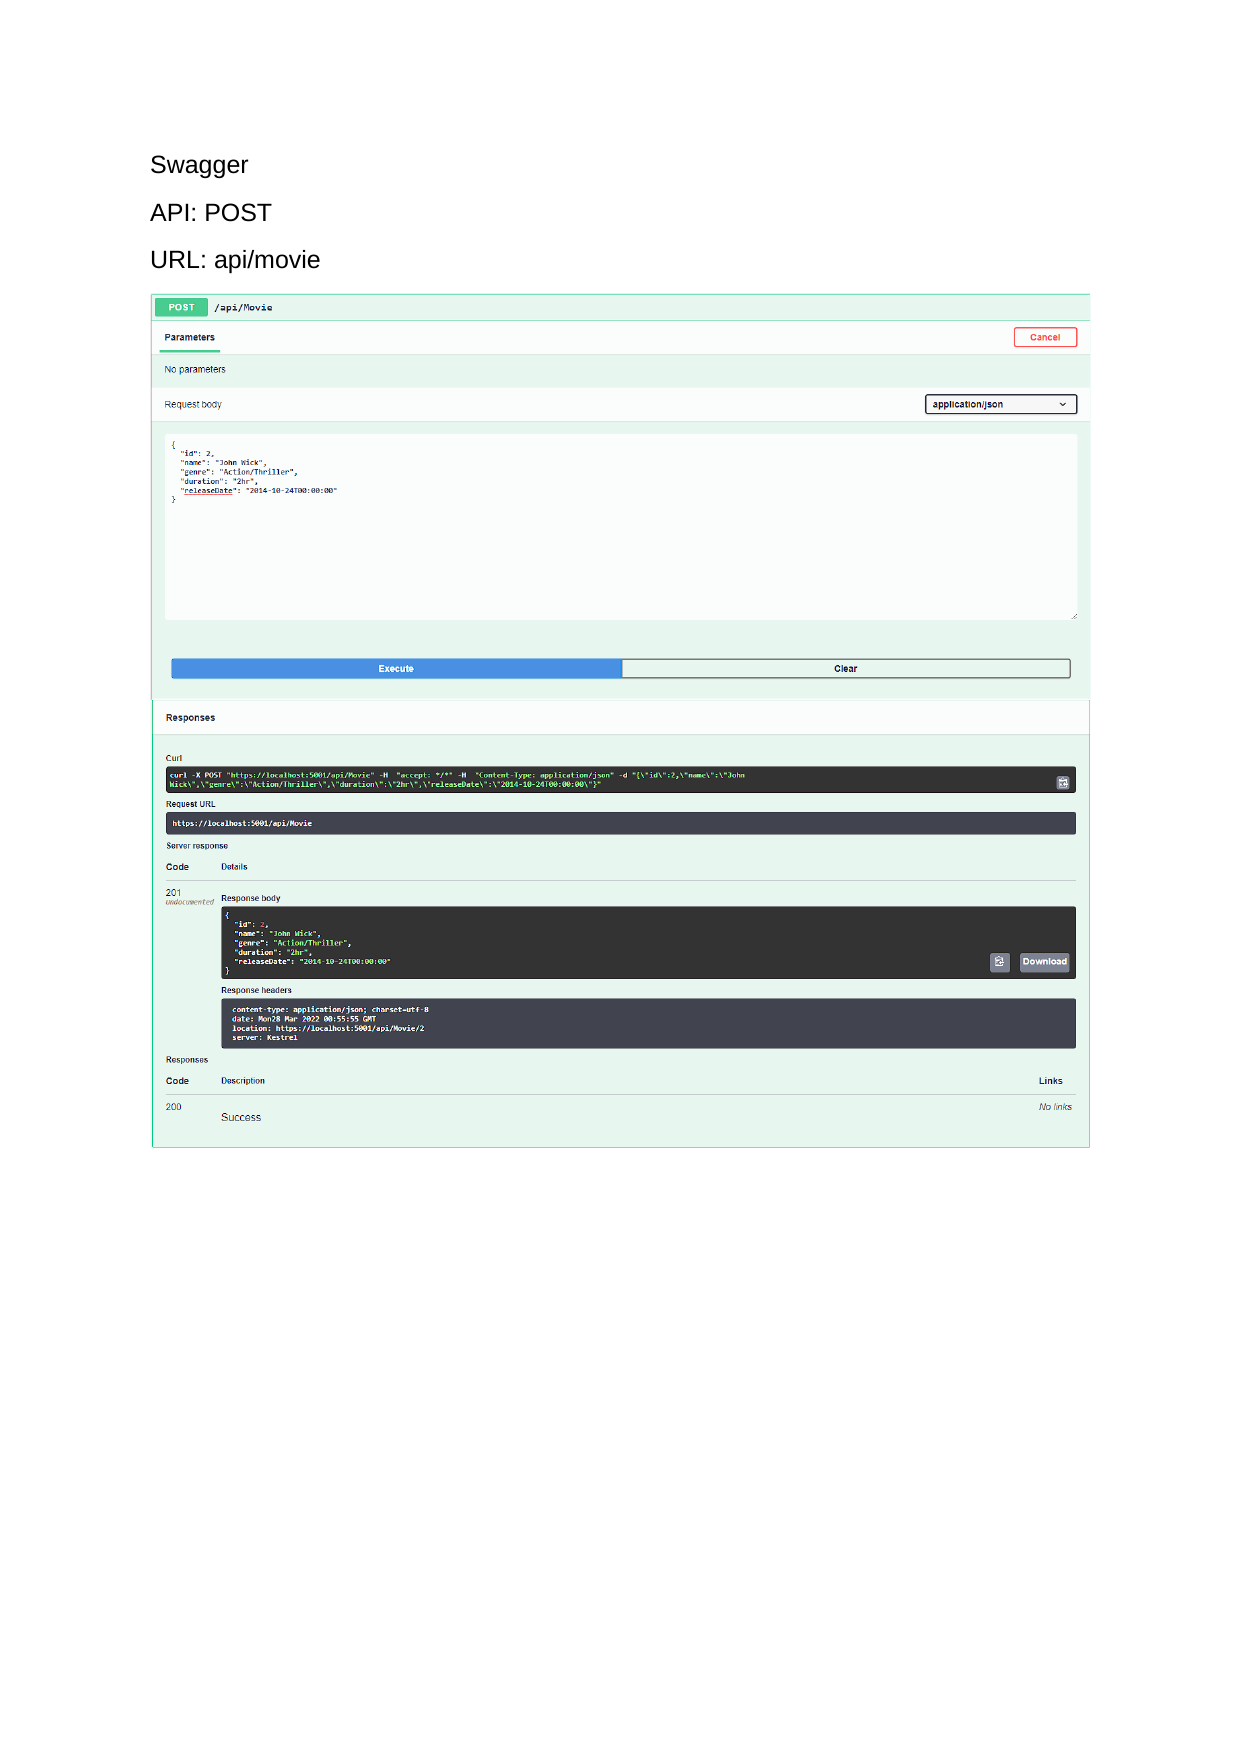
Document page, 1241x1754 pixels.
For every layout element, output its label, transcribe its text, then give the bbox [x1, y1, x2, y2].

text URL: api/movie [150, 245, 1090, 274]
picture [150, 293, 1091, 1148]
text Swagger [150, 150, 1090, 179]
text API: POST [150, 198, 1090, 226]
